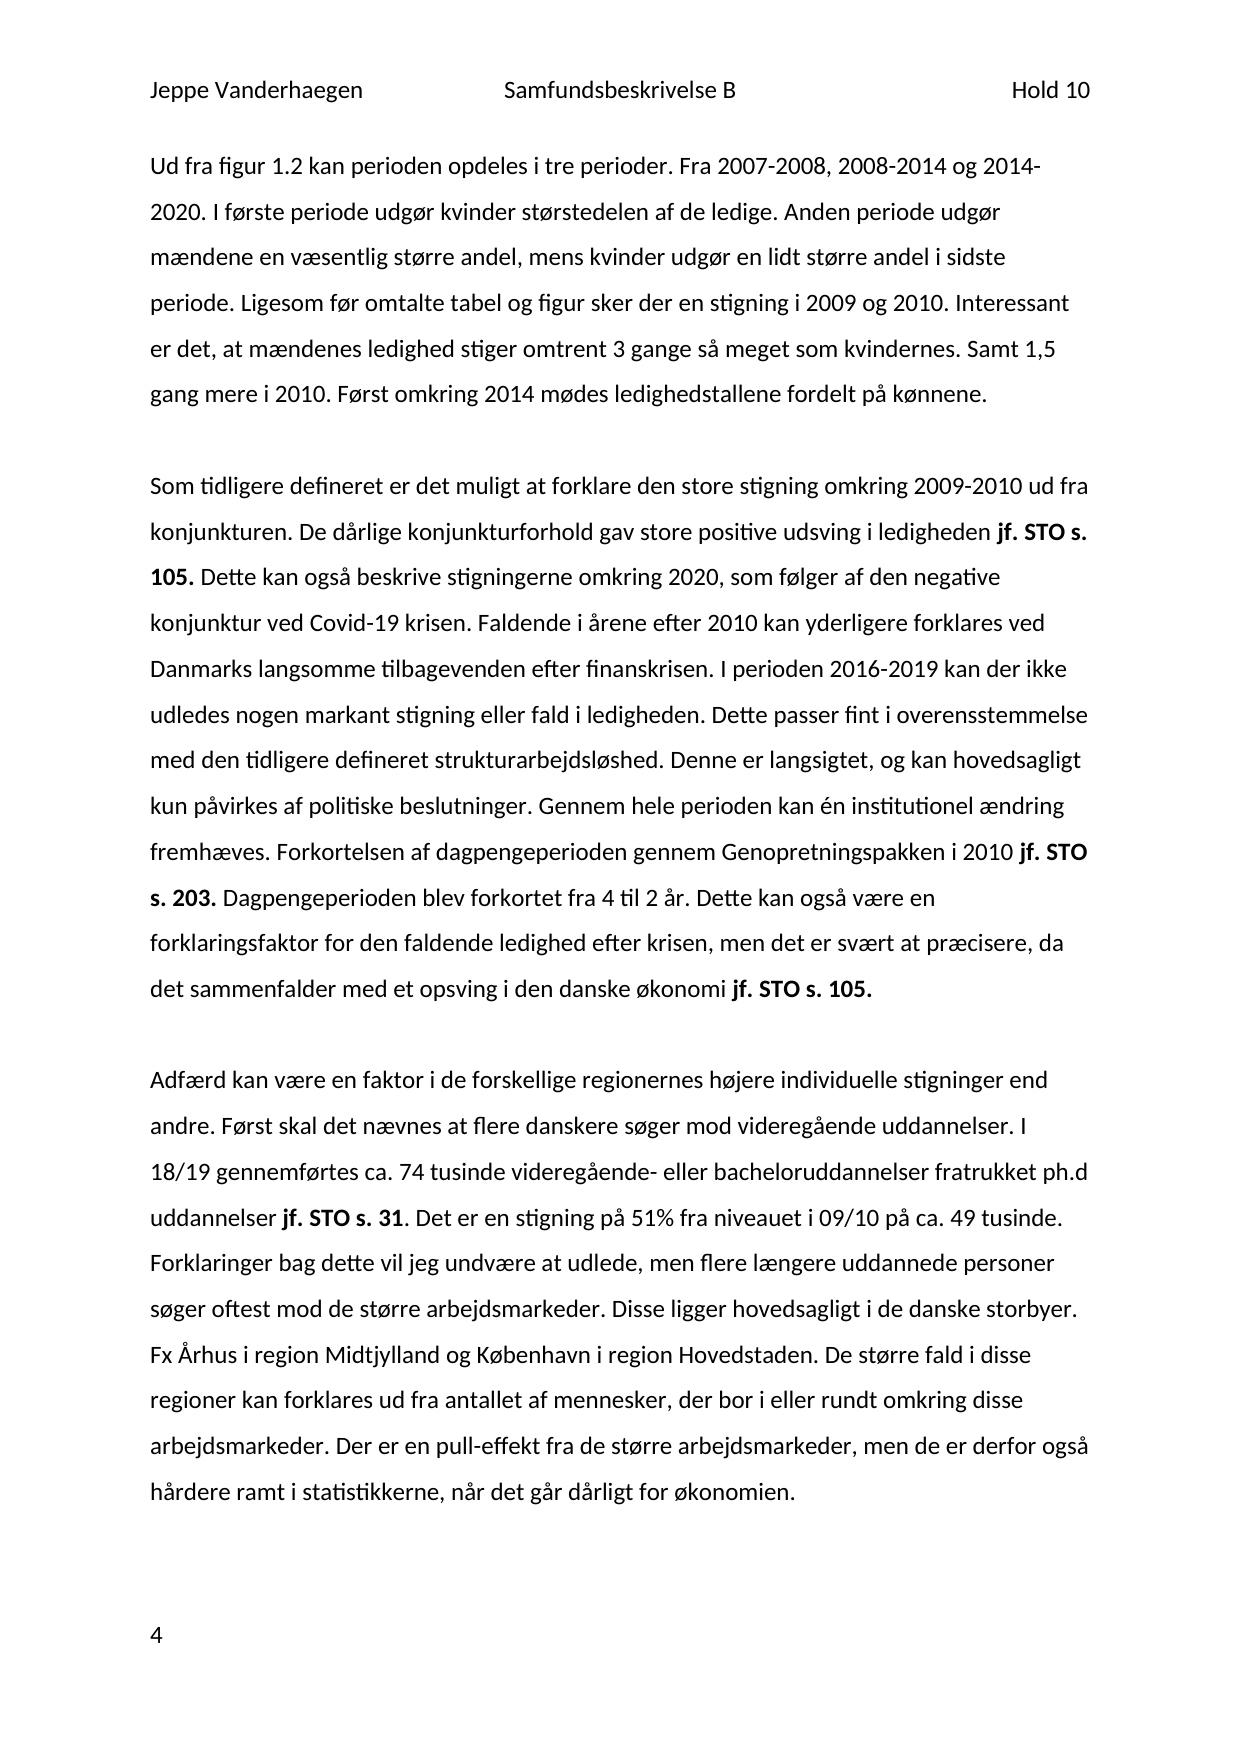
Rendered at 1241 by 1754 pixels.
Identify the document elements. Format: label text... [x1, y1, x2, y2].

text Adfærd kan være en faktor i de forskellige regionernes højere individuelle stigninger end andre. Først skal det nævnes at flere danskere søger mod videregående uddannelser. I 18/19 gennemførtes ca. 74 tusinde videregående- eller bacheloruddannelser fratrukket ph.d uddannelser jf. STO s. 31. Det er en stigning på 51% fra niveauet i 09/10 på ca. 49 tusinde. Forklaringer bag dette vil jeg undvære at udlede, men flere længere uddannede personer søger oftest mod de større arbejdsmarkeder. Disse ligger hovedsagligt i de danske storbyer. Fx Århus i region Midtjylland og København i region Hovedstaden. De større fald i disse regioner kan forklares ud fra antallet af mennesker, der bor i eller rundt omkring disse arbejdsmarkeder. Der er en pull-effekt fra de større arbejdsmarkeder, men de er derfor også hårdere ramt i statistikkerne, når det går dårligt for økonomien. [150, 1064, 1090, 1507]
text Ud fra figur 1.2 kan perioden opdeles i tre perioder. Fra 2007-2008, 2008-2014 og 2014-2020. I første periode udgør kvinder størstedelen af de ledige. Anden periode udgør mændene en væsentlig større andel, mens kvinder udgør en lidt større andel i sidste periode. Ligesom før omtalte tabel og figur sker der en stigning i 2009 og 2010. Interessant er det, at mændenes ledighed stiger omtrent 3 gange så meget som kvindernes. Samt 1,5 gang mere i 2010. Først omkring 2014 mødes ledighedstallene fordelt på kønnene. [150, 150, 1090, 409]
text Som tidligere defineret er det muligt at forklare den store stigning omkring 2009-2010 ud fra konjunkturen. De dårlige konjunkturforhold gav store positive udsving i ledigheden jf. STO s. 105. Dette kan også beskrive stigningerne omkring 2020, som følger af den negative konjunktur ved Covid-19 krisen. Faldende i årene efter 2010 kan yderligere forklares ved Danmarks langsomme tilbagevenden efter finanskrisen. I perioden 2016-2019 kan der ikke udledes nogen markant stigning eller fald i ledigheden. Dette passer fint i overensstemmelse med den tidligere defineret strukturarbejdsløshed. Denne er langsigtet, og kan hovedsagligt kun påvirkes af politiske beslutninger. Gennem hele perioden kan én institutionel ændring fremhæves. Forkortelsen af dagpengeperioden gennem Genopretningspakken i 2010 jf. STO s. 203. Dagpengeperioden blev forkortet fra 4 til 2 år. Dette kan også være en forklaringsfaktor for den faldende ledighed efter krisen, men det er svært at præcisere, da det sammenfalder med et opsving i den danske økonomi jf. STO s. 105. [150, 470, 1090, 1004]
